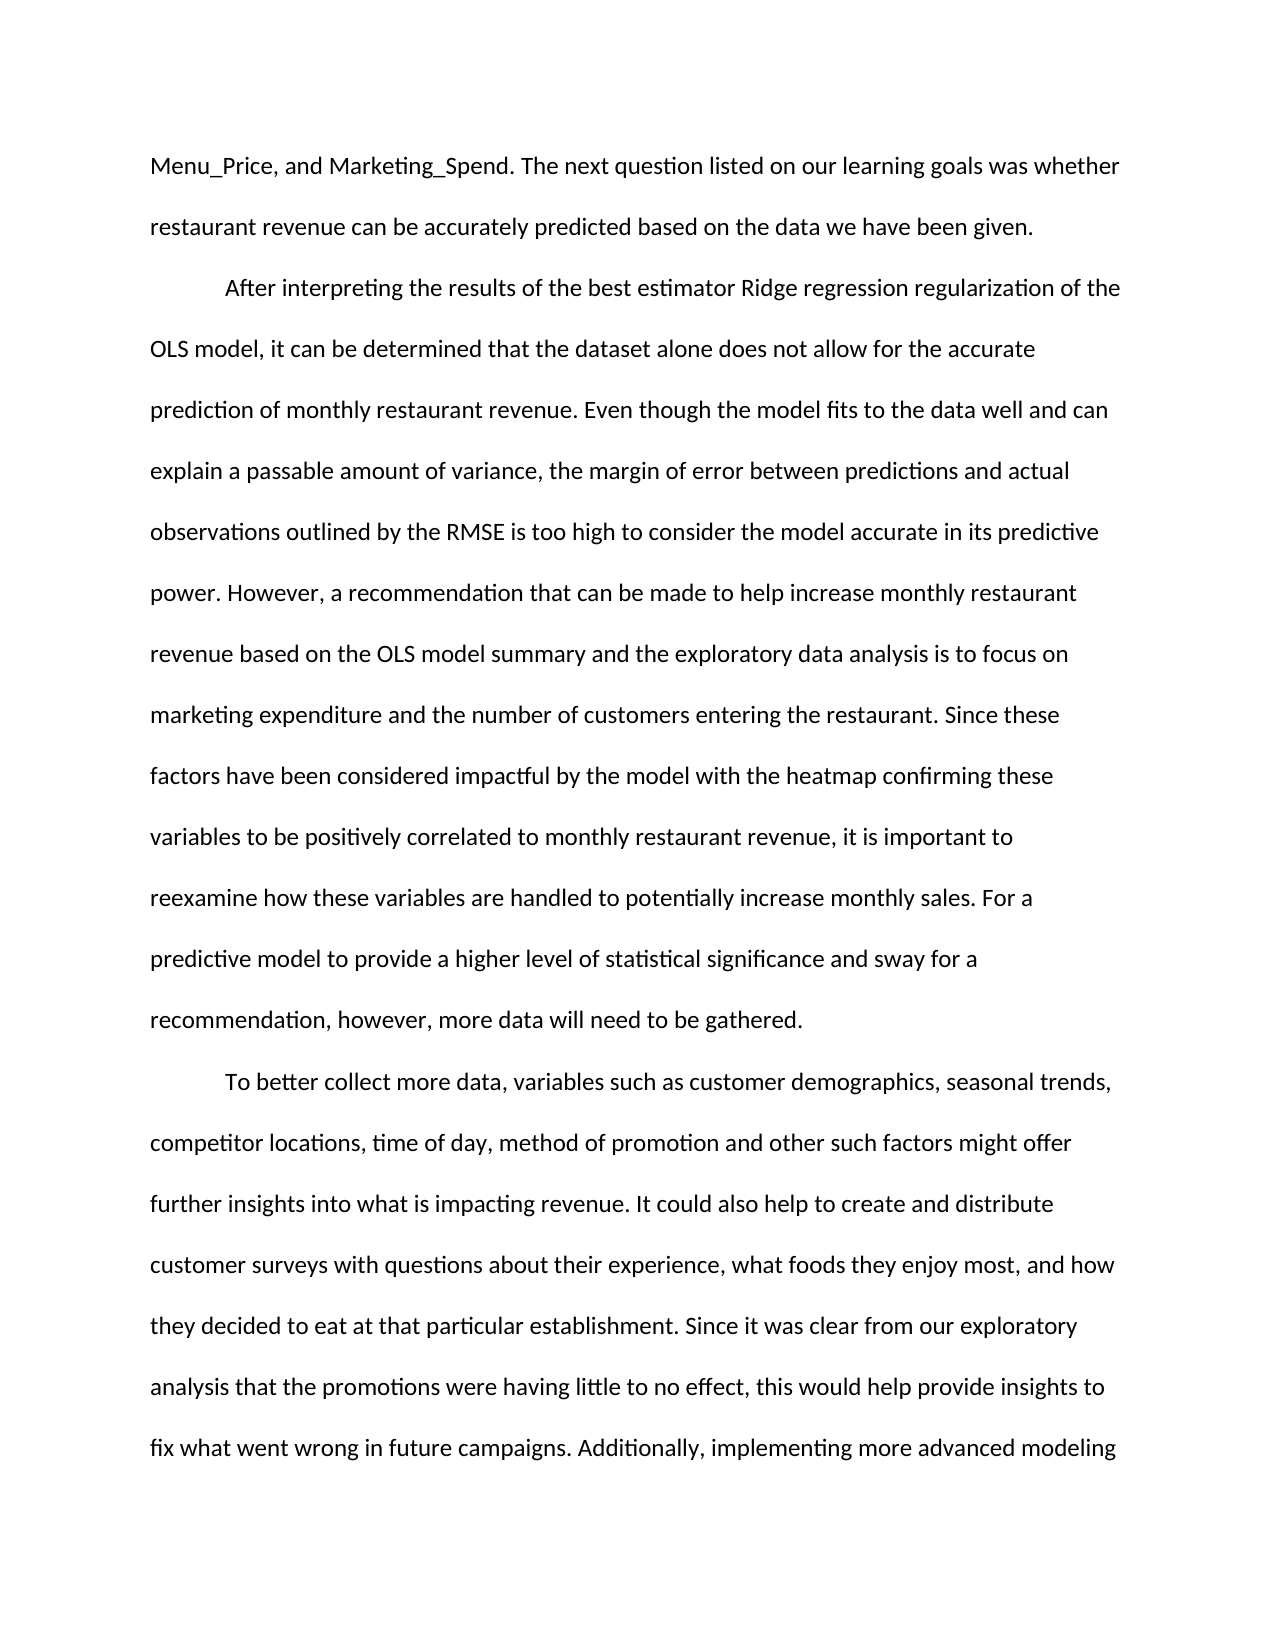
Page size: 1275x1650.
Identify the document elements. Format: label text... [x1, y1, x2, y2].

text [150, 150, 1125, 242]
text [150, 1066, 1125, 1462]
text After interpreting the results of the best estimator Ridge regression regularization of the OLS model, it can be determined that the dataset alone does not allow for the accurate prediction of monthly restaurant revenue. Even though the model fits to the data well and can explain a passable amount of variance, the margin of error between predictions and actual observations outlined by the RMSE is too high to consider the model accurate in its predictive power. However, a recommendation that can be made to help increase monthly restaurant revenue based on the OLS model summary and the exploratory data analysis is to focus on marketing expenditure and the number of customers entering the restaurant. Since these factors have been considered impactful by the model with the heatmap confirming these variables to be positively correlated to monthly restaurant revenue, it is important to reexamine how these variables are handled to potentially increase monthly sales. For a predictive model to provide a higher level of statistical significance and sway for a recommendation, however, more data will need to be gathered. [150, 272, 1125, 1035]
